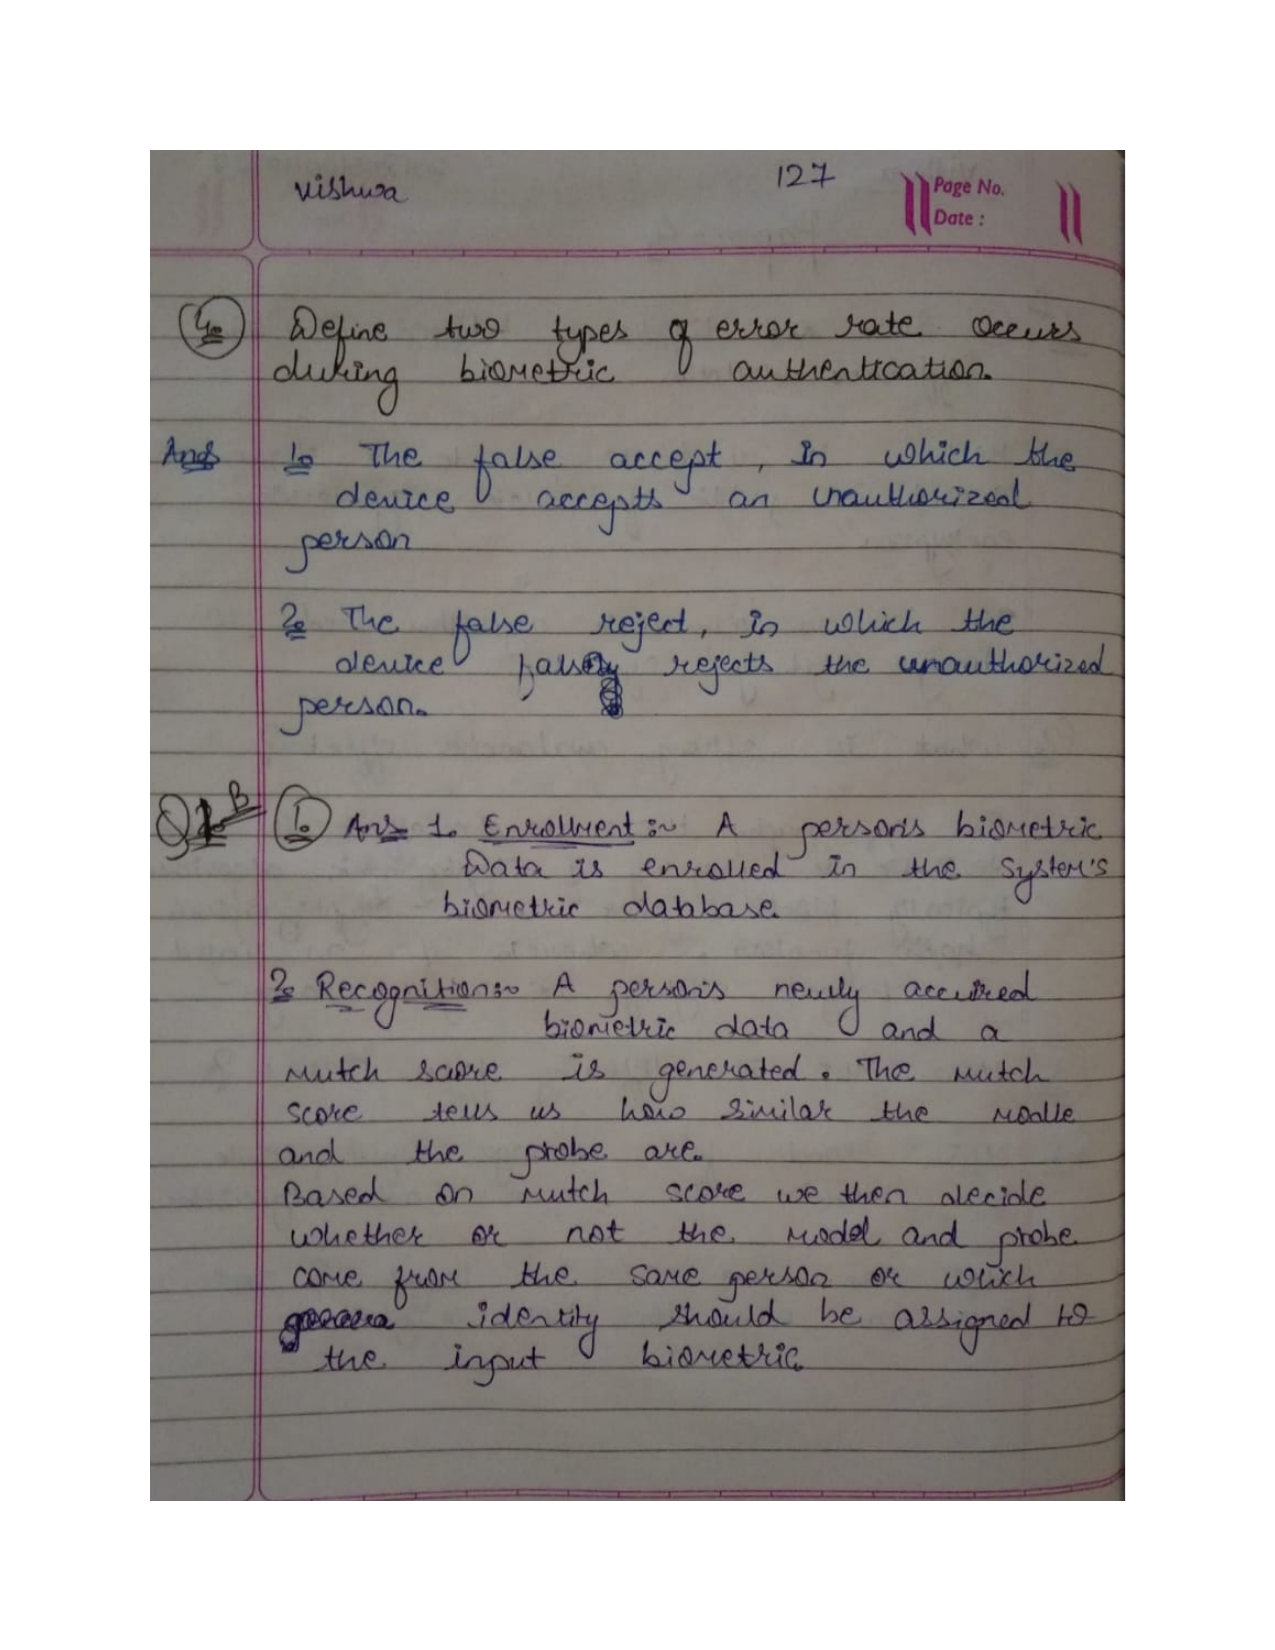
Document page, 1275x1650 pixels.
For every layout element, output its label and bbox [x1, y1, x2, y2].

picture [150, 150, 1125, 1501]
